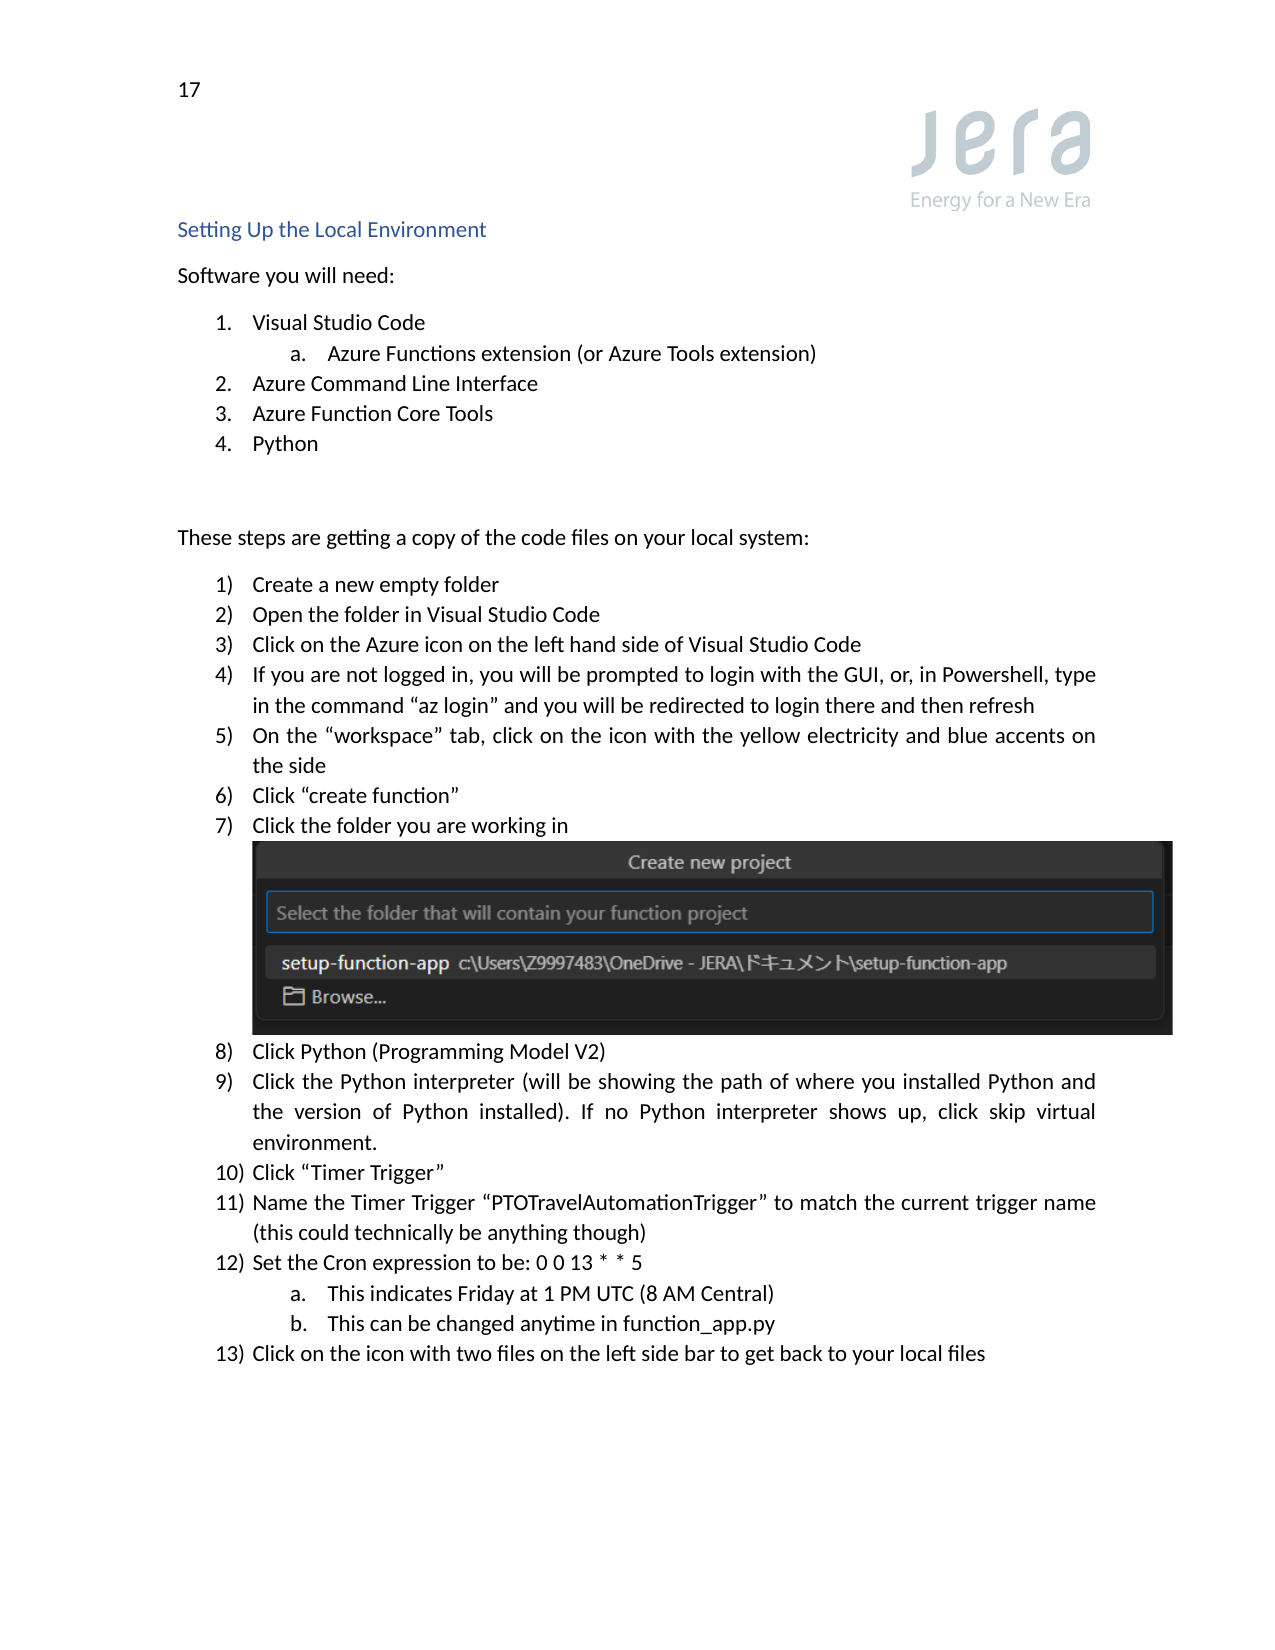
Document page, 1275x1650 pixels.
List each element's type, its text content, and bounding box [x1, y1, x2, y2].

list Click the Python interpreter (will be showing the path of where you installed Python and the version of Python installed). If no Python interpreter shows up, click skip virtual environment. [215, 1067, 1098, 1156]
list Set the Cron expression to be: 0 0 13 * * 5 [215, 1248, 1098, 1276]
list Name the Timer Trigger “PTOTravelAutomationTrigger” to match the current trigger name (this could technically be anything though) [215, 1188, 1098, 1246]
list Create a new empty folder [215, 570, 1098, 598]
list Click the folder you are working in [215, 812, 1098, 839]
list This indicates Friday at 1 PM UTC (8 AM Central) [290, 1279, 1098, 1307]
text Software you will need: [177, 262, 1098, 289]
list Azure Functions extension (or Azure Tools extension) [290, 339, 1098, 367]
picture [902, 103, 1098, 215]
list Visual Studio Code [215, 308, 1098, 336]
picture [252, 841, 1173, 1035]
list Click on the icon with two files on the left side bar to get back to your local files [215, 1339, 1098, 1367]
list Open the folder in Visual Studio Code [215, 600, 1098, 628]
list Azure Function Core Tools [215, 399, 1098, 427]
text These steps are getting a copy of the code files on your local system: [177, 523, 1098, 551]
list Click on the Azure icon on the left hand side of Visual Studio Code [215, 630, 1098, 658]
list Azure Command Line Interface [215, 369, 1098, 397]
list If you are not logged in, you will be prompted to login with the GUI, or, in Powershell, type in the command “az login” and you will be redirected to login there and then refresh [215, 661, 1098, 719]
subtitle Setting Up the Local Environment [177, 215, 1098, 243]
list Click Python (Programming Model V2) [215, 1037, 1098, 1065]
list On the “workspace” tab, click on the icon with the yellow electricity and blue accents on the side [215, 721, 1098, 779]
list Python [215, 429, 1098, 457]
list Click “create function” [215, 781, 1098, 809]
list Click “Timer Trigger” [215, 1158, 1098, 1186]
list This can be changed anytime in function_app.py [290, 1309, 1098, 1337]
